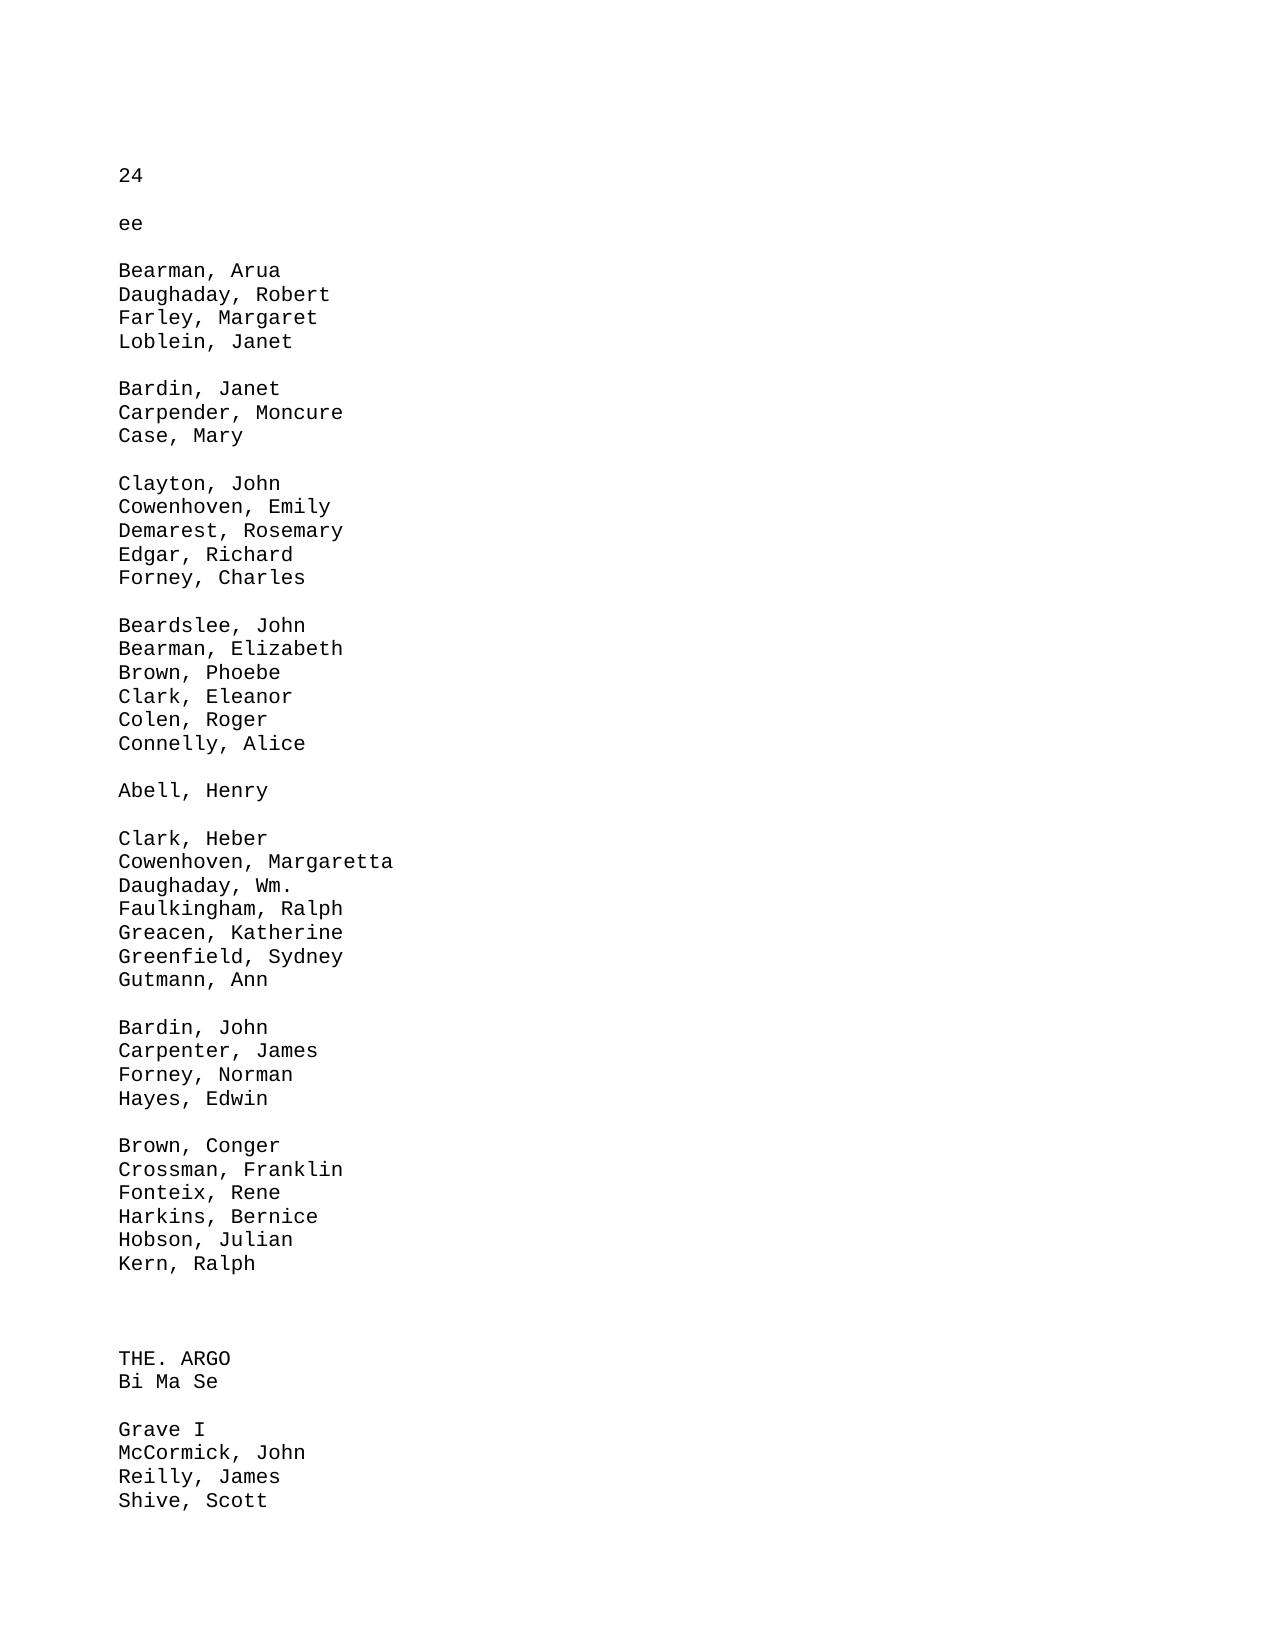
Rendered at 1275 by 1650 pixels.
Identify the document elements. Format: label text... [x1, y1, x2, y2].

text Cowenhoven, Margaretta [118, 851, 1157, 875]
text Greenfield, Sydney [118, 946, 1157, 969]
text Connelly, Alice [118, 733, 1157, 757]
text Daughaday, Wm. [118, 875, 1157, 898]
text Forney, Norman [118, 1064, 1157, 1088]
text THE. ARGO [118, 1348, 1157, 1371]
text Brown, Phoebe [118, 662, 1157, 686]
text Clark, Heber [118, 827, 1157, 851]
text Bearman, Elizabeth [118, 638, 1157, 662]
text Gutmann, Ann [118, 969, 1157, 993]
text Carpenter, James [118, 1040, 1157, 1064]
text 24 [118, 165, 1157, 189]
text Bardin, John [118, 1017, 1157, 1040]
text Bardin, Janet [118, 378, 1157, 402]
text ee [118, 213, 1157, 236]
text Grave I [118, 1419, 1157, 1442]
text Clark, Eleanor [118, 686, 1157, 709]
text Reilly, James [118, 1466, 1157, 1489]
text Shive, Scott [118, 1489, 1157, 1513]
text Fonteix, Rene [118, 1182, 1157, 1206]
text Kern, Ralph [118, 1253, 1157, 1277]
text Hayes, Edwin [118, 1088, 1157, 1111]
text Bearman, Arua [118, 260, 1157, 284]
text Abell, Henry [118, 780, 1157, 804]
text Carpender, Moncure [118, 402, 1157, 426]
text Daughaday, Robert [118, 284, 1157, 307]
text Farley, Margaret [118, 307, 1157, 331]
text Greacen, Katherine [118, 922, 1157, 946]
text Loblein, Janet [118, 331, 1157, 354]
text Crossman, Franklin [118, 1158, 1157, 1182]
text McCormick, John [118, 1442, 1157, 1466]
text Hobson, Julian [118, 1229, 1157, 1253]
text Case, Mary [118, 426, 1157, 449]
text Faulkingham, Ralph [118, 898, 1157, 922]
text Harkins, Bernice [118, 1206, 1157, 1229]
text Beardslee, John [118, 615, 1157, 638]
text Edgar, Richard [118, 544, 1157, 567]
text Brown, Conger [118, 1135, 1157, 1158]
text Demarest, Rosemary [118, 520, 1157, 544]
text Forney, Charles [118, 567, 1157, 591]
text Cowenhoven, Emily [118, 496, 1157, 520]
text Bi Ma Se [118, 1371, 1157, 1395]
text Clayton, John [118, 473, 1157, 496]
text Colen, Roger [118, 709, 1157, 733]
